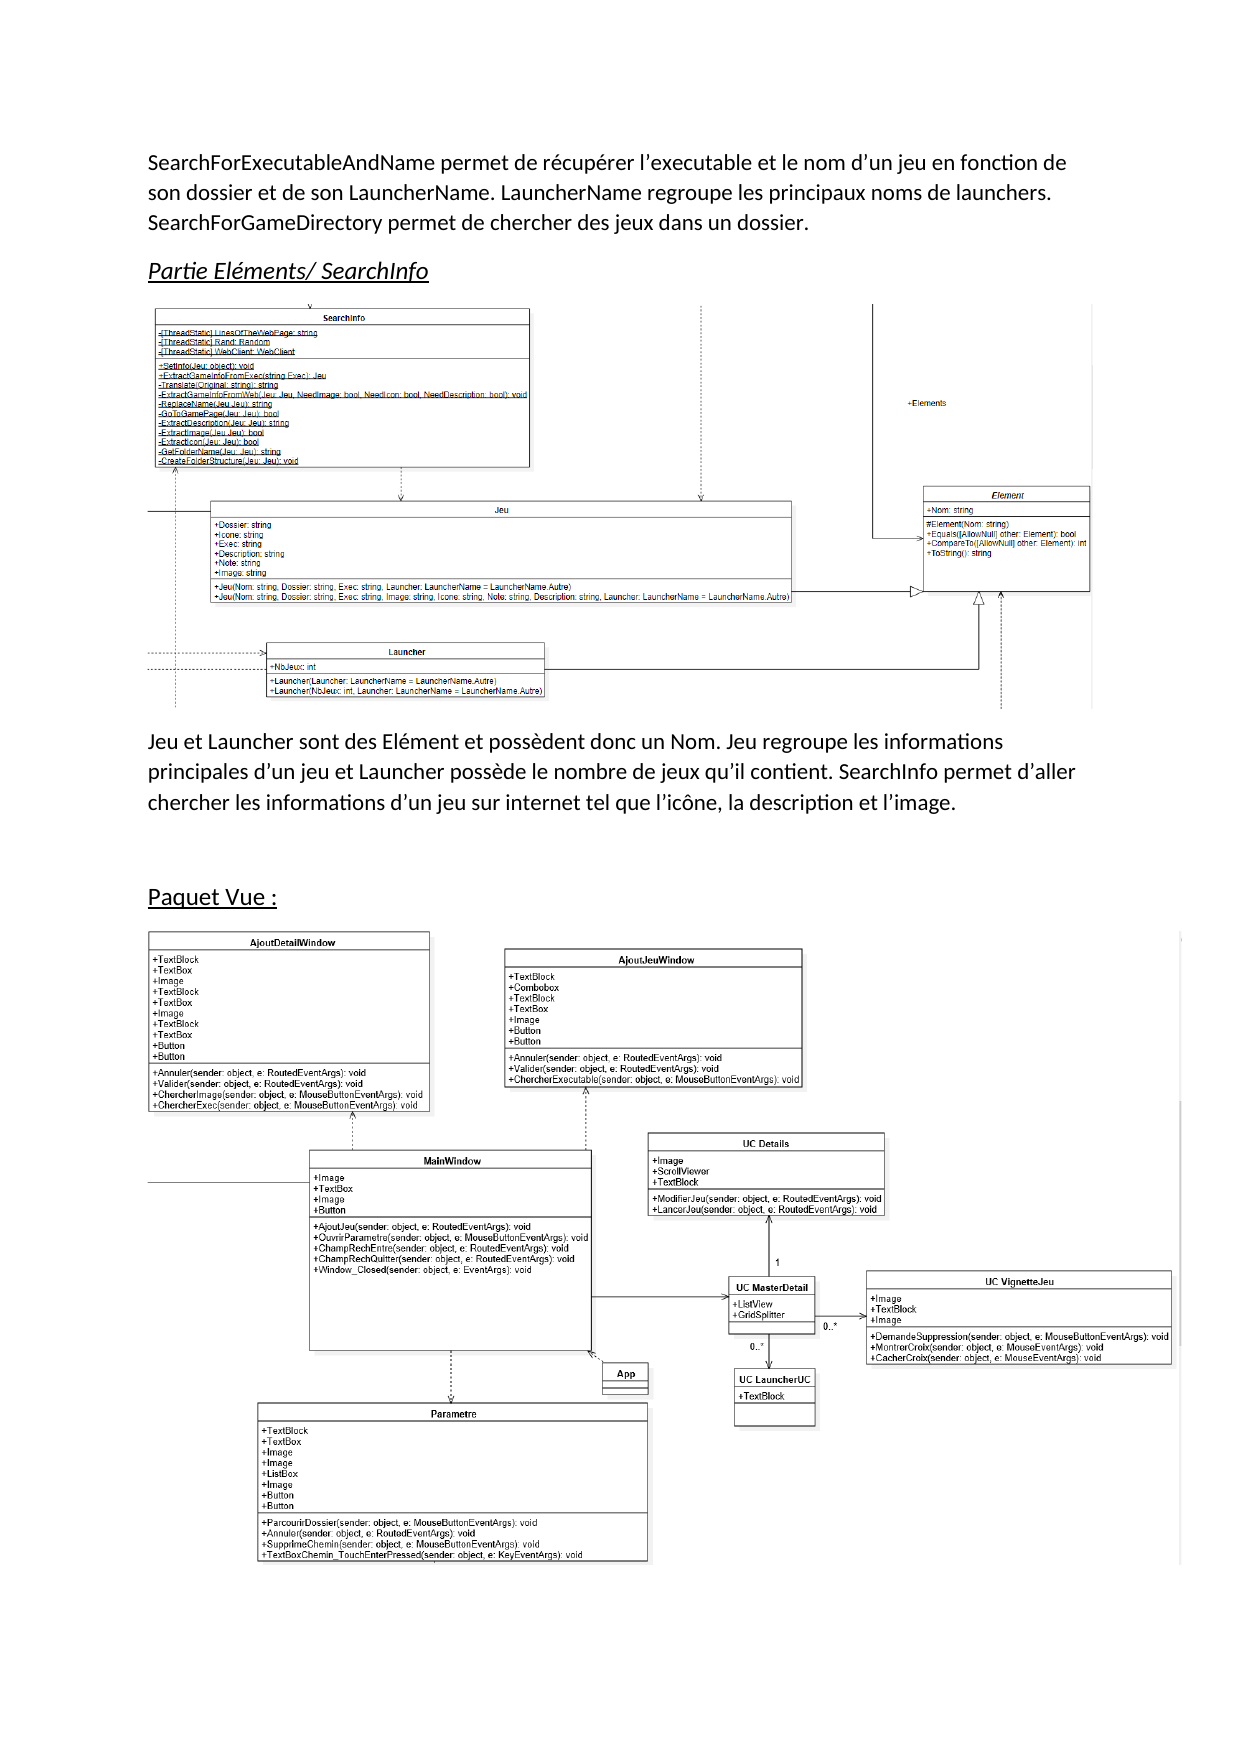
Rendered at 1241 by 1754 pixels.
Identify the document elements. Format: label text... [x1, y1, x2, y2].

text Paquet Vue : [148, 881, 1093, 912]
text SearchForExecutableAndName permet de récupérer l’executable et le nom d’un jeu en fonction de son dossier et de son LauncherName. LauncherName regroupe les principaux noms de launchers. SearchForGameDirectory permet de chercher des jeux dans un dossier. [148, 148, 1093, 236]
picture [147, 931, 1182, 1565]
picture [147, 304, 1093, 709]
text Partie Eléments/ SearchInfo [148, 255, 1093, 285]
text Jeu et Launcher sont des Elément et possèdent donc un Nom. Jeu regroupe les informations principales d’un jeu et Launcher possède le nombre de jeux qu’il contient. SearchInfo permet d’aller chercher les informations d’un jeu sur internet tel que l’icône, la description et l’image. [148, 727, 1093, 816]
